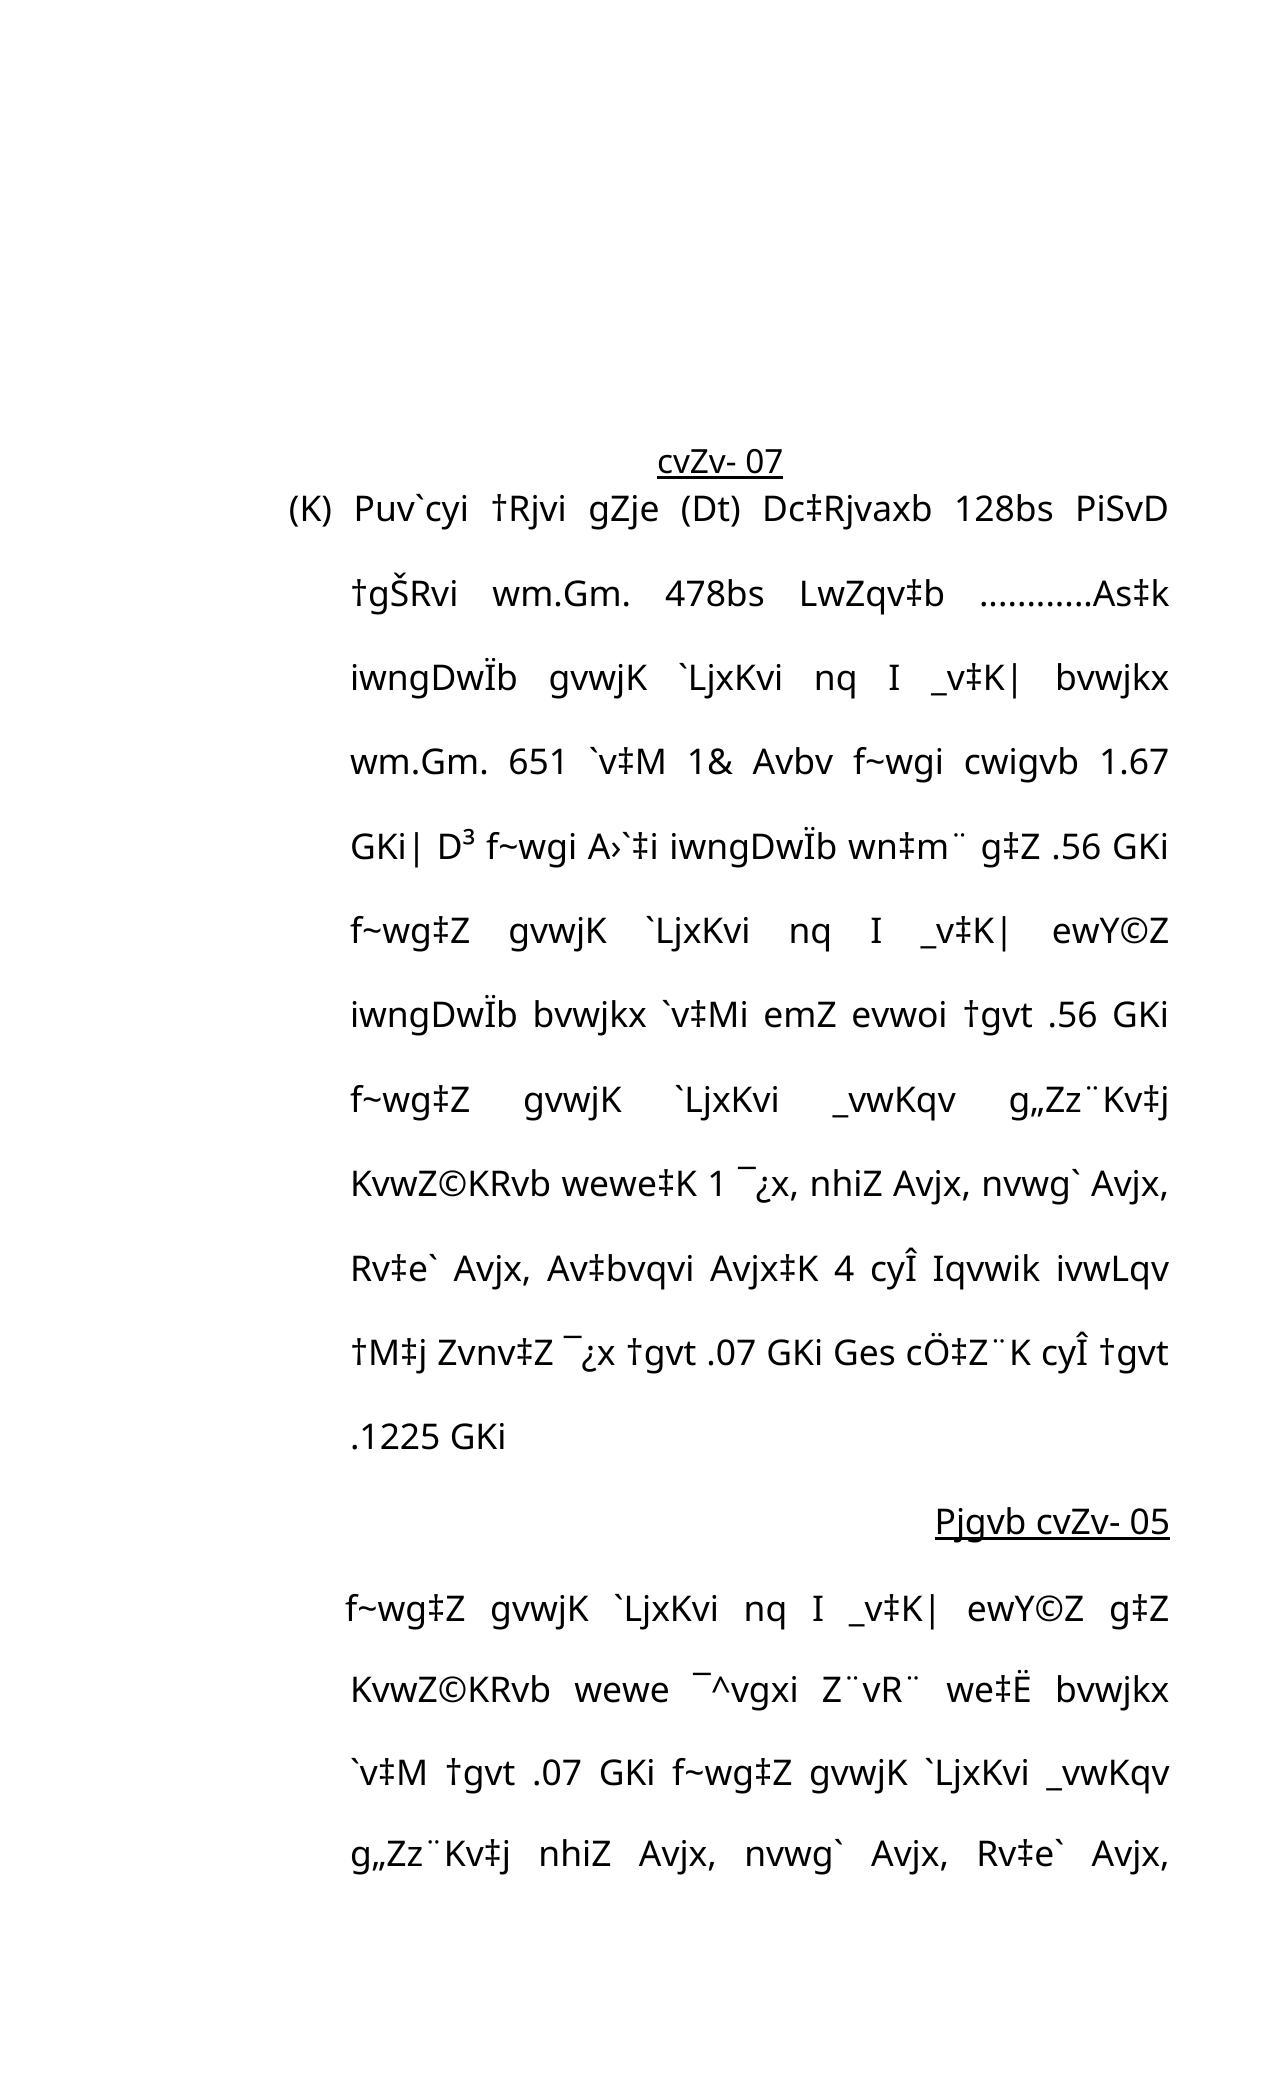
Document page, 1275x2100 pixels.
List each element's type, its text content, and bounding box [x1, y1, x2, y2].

list (K) Puv`cyi †Rjvi gZje (Dt) Dc‡Rjvaxb 128bs PiSvD †gŠRvi wm.Gm. 478bs LwZqv‡b ............As‡k iwngDwÏb gvwjK `LjxKvi nq I _v‡K| bvwjkx wm.Gm. 651 `v‡M 1& Avbv f~wgi cwigvb 1.67 GKi| D³ f~wgi A›`‡i iwngDwÏb wn‡m¨ g‡Z .56 GKi f~wg‡Z gvwjK `LjxKvi nq I _v‡K| ewY©Z iwngDwÏb bvwjkx `v‡Mi emZ evwoi †gvt .56 GKi f~wg‡Z gvwjK `LjxKvi _vwKqv g„Zz¨Kv‡j KvwZ©KRvb wewe‡K 1 ¯¿x, nhiZ Avjx, nvwg` Avjx, Rv‡e` Avjx, Av‡bvqvi Avjx‡K 4 cyÎ Iqvwik ivwLqv †M‡j Zvnv‡Z ¯¿x †gvt .07 GKi Ges cÖ‡Z¨K cyÎ †gvt .1225 GKi [289, 484, 1170, 1460]
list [345, 1583, 1170, 1877]
list Pjgvb cvZv- 05 [345, 1496, 1170, 1544]
